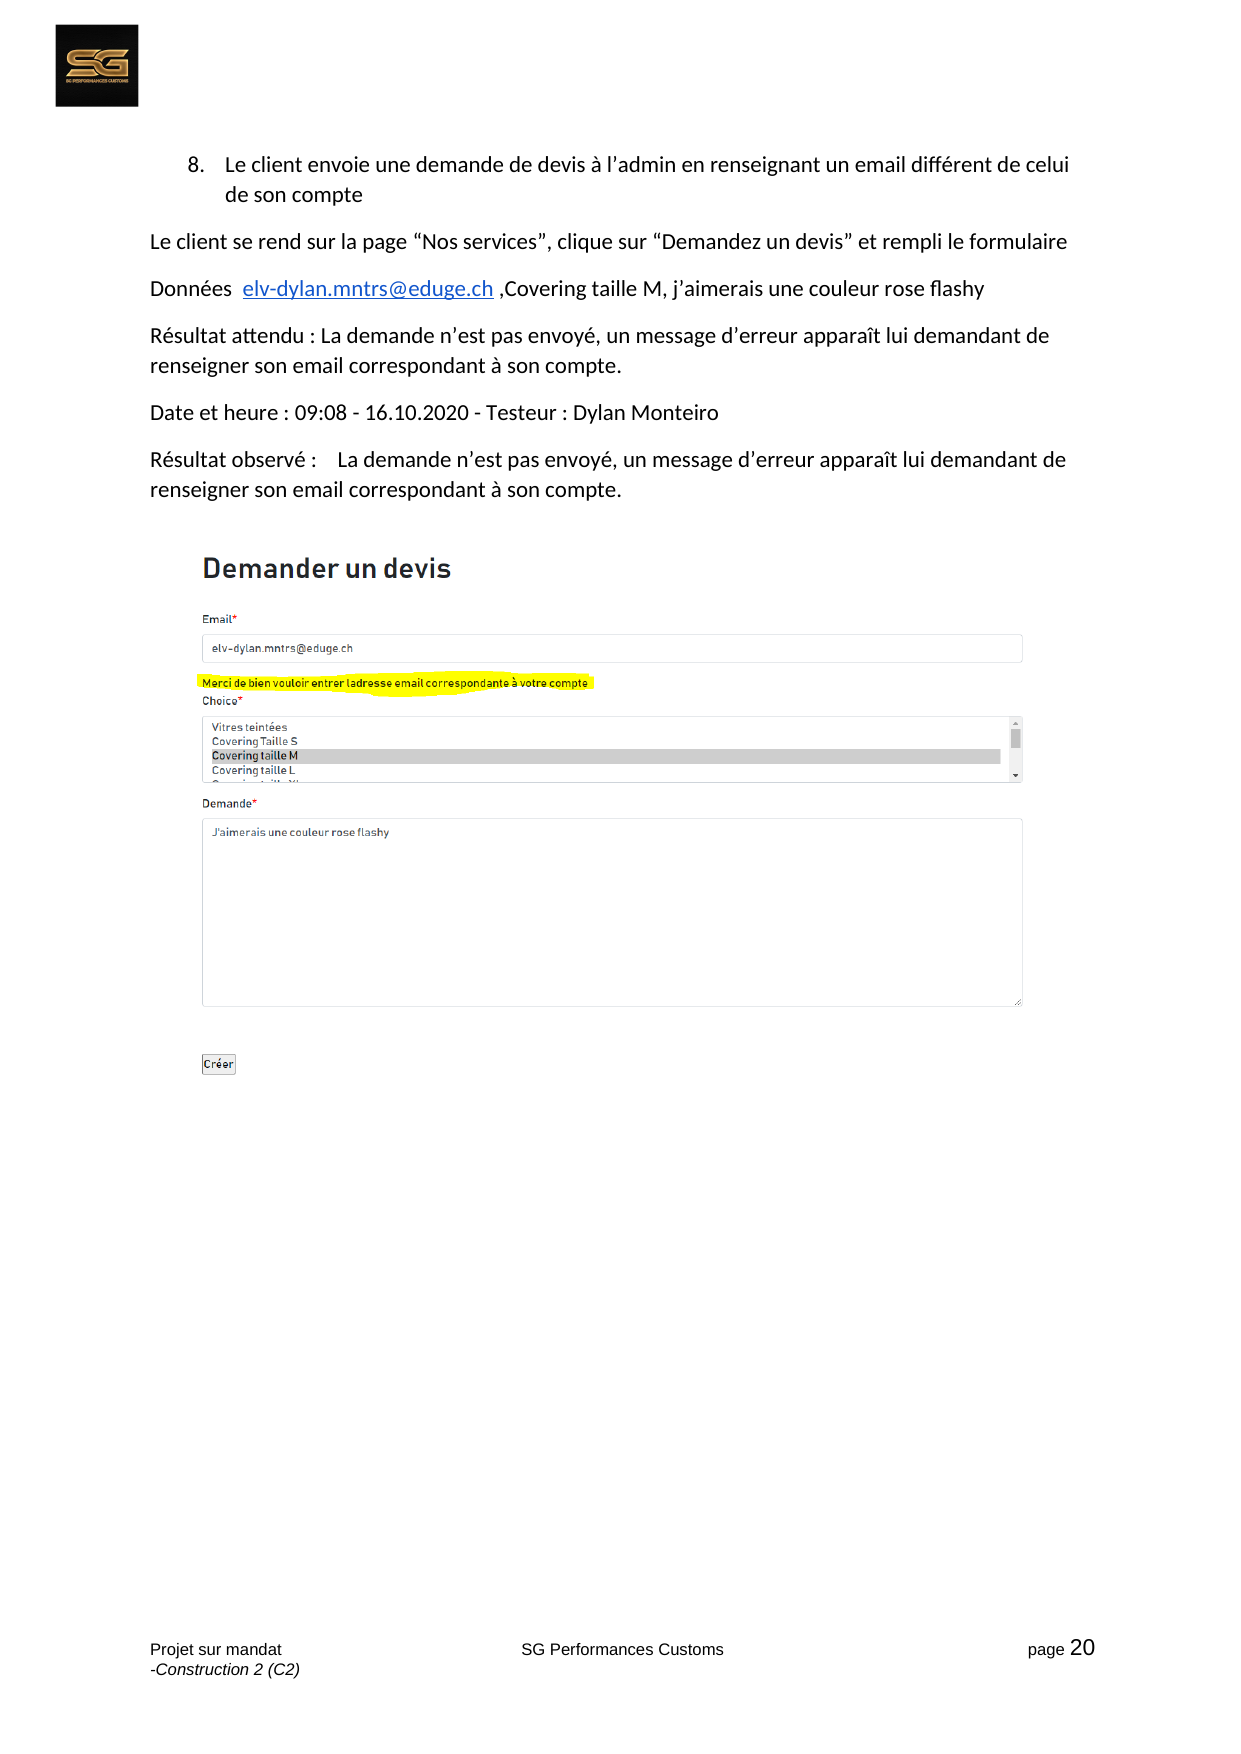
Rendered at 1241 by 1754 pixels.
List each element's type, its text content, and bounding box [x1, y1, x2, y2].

text Résultat observé : La demande n’est pas envoyé, un message d’erreur apparaît lui demandant de renseigner son email correspondant à son compte. [150, 445, 1090, 503]
list Le client envoie une demande de devis à l’admin en renseignant un email différent de celui de son compte [187, 150, 1090, 208]
text Données elv-dylan.mntrs@eduge.ch ,Covering taille M, j’aimerais une couleur rose flashy [150, 274, 1090, 302]
picture [150, 529, 1091, 1103]
text Le client se rend sur la page “Nos services”, clique sur “Demandez un devis” et rempli le formulaire [150, 227, 1090, 255]
text Date et heure : 09:08 - 16.10.2020 - Testeur : Dylan Monteiro [150, 398, 1090, 426]
text Résultat attendu : La demande n’est pas envoyé, un message d’erreur apparaît lui demandant de renseigner son email correspondant à son compte. [150, 321, 1090, 379]
picture [54, 23, 140, 108]
